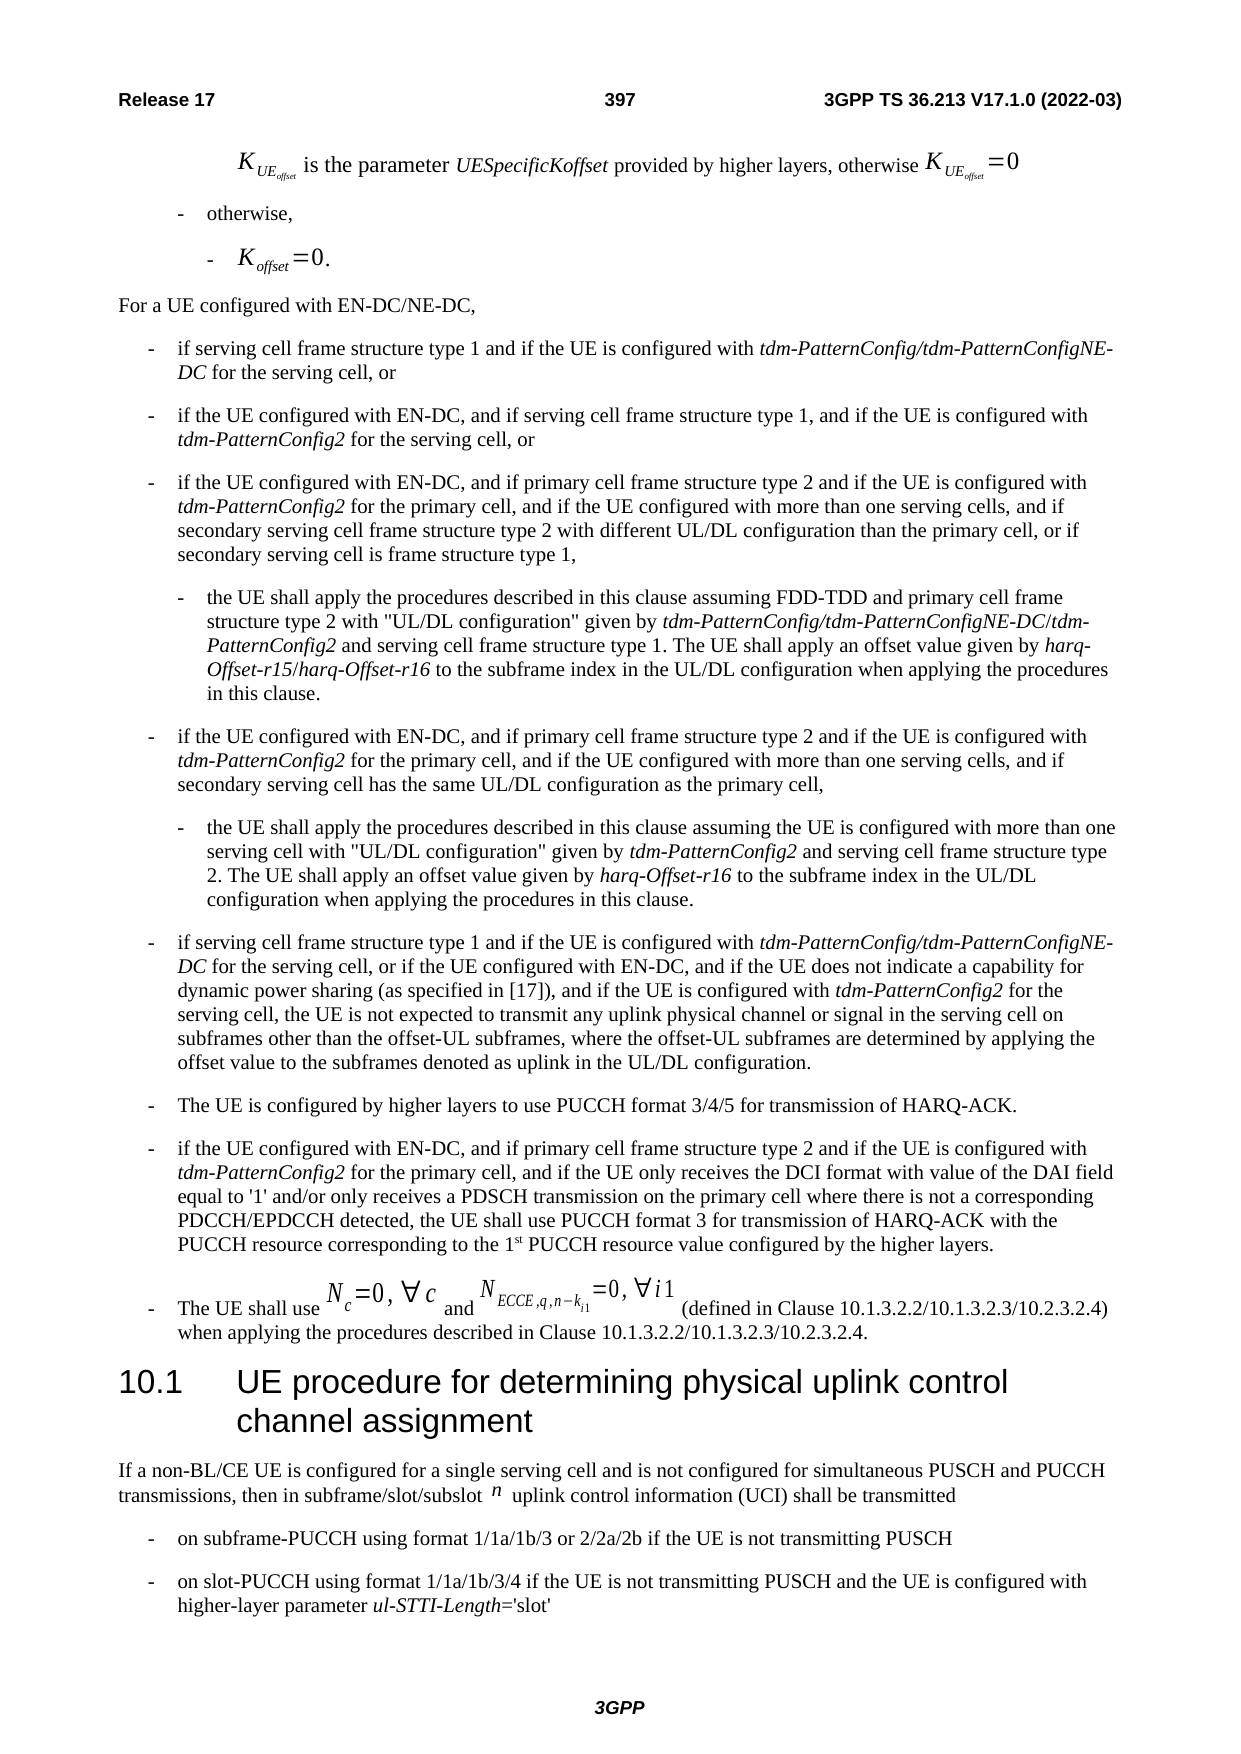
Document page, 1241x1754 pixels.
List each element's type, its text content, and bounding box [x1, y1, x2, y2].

text is the parameter UESpecificKoffset provided by higher layers, otherwise [207, 147, 1122, 182]
text - if the UE configured with EN-DC, and if primary cell frame structure type 2 and if the UE is configured with tdm-PatternConfig2 for the primary cell, and if the UE configured with more than one serving cells, and if secondary serving cell frame structure type 2 with different UL/DL configuration than the primary cell, or if secondary serving cell is frame structure type 1, [148, 470, 1122, 566]
text - the UE shall apply the procedures described in this clause assuming FDD-TDD and primary cell frame structure type 2 with "UL/DL configuration" given by tdm-PatternConfig/tdm-PatternConfigNE-DC/tdm-PatternConfig2 and serving cell frame structure type 1. The UE shall apply an offset value given by harq-Offset-r15/harq-Offset-r16 to the subframe index in the UL/DL configuration when applying the procedures in this clause. [177, 585, 1122, 705]
text - if the UE configured with EN-DC, and if serving cell frame structure type 1, and if the UE is configured with tdm-PatternConfig2 for the serving cell, or [148, 403, 1122, 451]
text - the UE shall apply the procedures described in this clause assuming the UE is configured with more than one serving cell with "UL/DL configuration" given by tdm-PatternConfig2 and serving cell frame structure type 2. The UE shall apply an offset value given by harq-Offset-r16 to the subframe index in the UL/DL configuration when applying the procedures in this clause. [177, 815, 1122, 911]
text - if serving cell frame structure type 1 and if the UE is configured with tdm-PatternConfig/tdm-PatternConfigNE-DC for the serving cell, or if the UE configured with EN-DC, and if the UE does not indicate a capability for dynamic power sharing (as specified in [17]), and if the UE is configured with tdm-PatternConfig2 for the serving cell, the UE is not expected to transmit any uplink physical channel or signal in the serving cell on subframes other than the offset-UL subframes, where the offset-UL subframes are determined by applying the offset value to the subframes denoted as uplink in the UL/DL configuration. [148, 930, 1122, 1074]
text - if the UE configured with EN-DC, and if primary cell frame structure type 2 and if the UE is configured with tdm-PatternConfig2 for the primary cell, and if the UE configured with more than one serving cells, and if secondary serving cell has the same UL/DL configuration as the primary cell, [148, 724, 1122, 796]
text For a UE configured with EN-DC/NE-DC, [118, 293, 1122, 317]
text - if the UE configured with EN-DC, and if primary cell frame structure type 2 and if the UE is configured with tdm-PatternConfig2 for the primary cell, and if the UE only receives the DCI format with value of the DAI field equal to '1' and/or only receives a PDSCH transmission on the primary cell where there is not a corresponding PDCCH/EPDCCH detected, the UE shall use PUCCH format 3 for transmission of HARQ-ACK with the PUCCH resource corresponding to the 1st PUCCH resource value configured by the higher layers. [148, 1136, 1122, 1256]
text If a non-BL/CE UE is configured for a single serving cell and is not configured for simultaneous PUSCH and PUCCH transmissions, then in subframe/slot/subslot uplink control information (UCI) shall be transmitted [118, 1458, 1122, 1507]
text - on slot-PUCCH using format 1/1a/1b/3/4 if the UE is not transmitting PUSCH and the UE is configured with higher-layer parameter ul-STTI-Length='slot' [148, 1569, 1122, 1617]
subtitle 10.1 UE procedure for determining physical uplink control channel assignment [118, 1362, 1122, 1439]
text - The UE shall use and (defined in Clause 10.1.3.2.2/10.1.3.2.3/10.2.3.2.4) when applying the procedures described in Clause 10.1.3.2.2/10.1.3.2.3/10.2.3.2.4. [148, 1275, 1122, 1344]
text - on subframe-PUCCH using format 1/1a/1b/3 or 2/2a/2b if the UE is not transmitting PUSCH [148, 1526, 1122, 1550]
text - if serving cell frame structure type 1 and if the UE is configured with tdm-PatternConfig/tdm-PatternConfigNE-DC for the serving cell, or [148, 336, 1122, 384]
text - . [207, 243, 1122, 275]
text - otherwise, [177, 201, 1122, 224]
text - The UE is configured by higher layers to use PUCCH format 3/4/5 for transmission of HARQ-ACK. [148, 1093, 1122, 1117]
